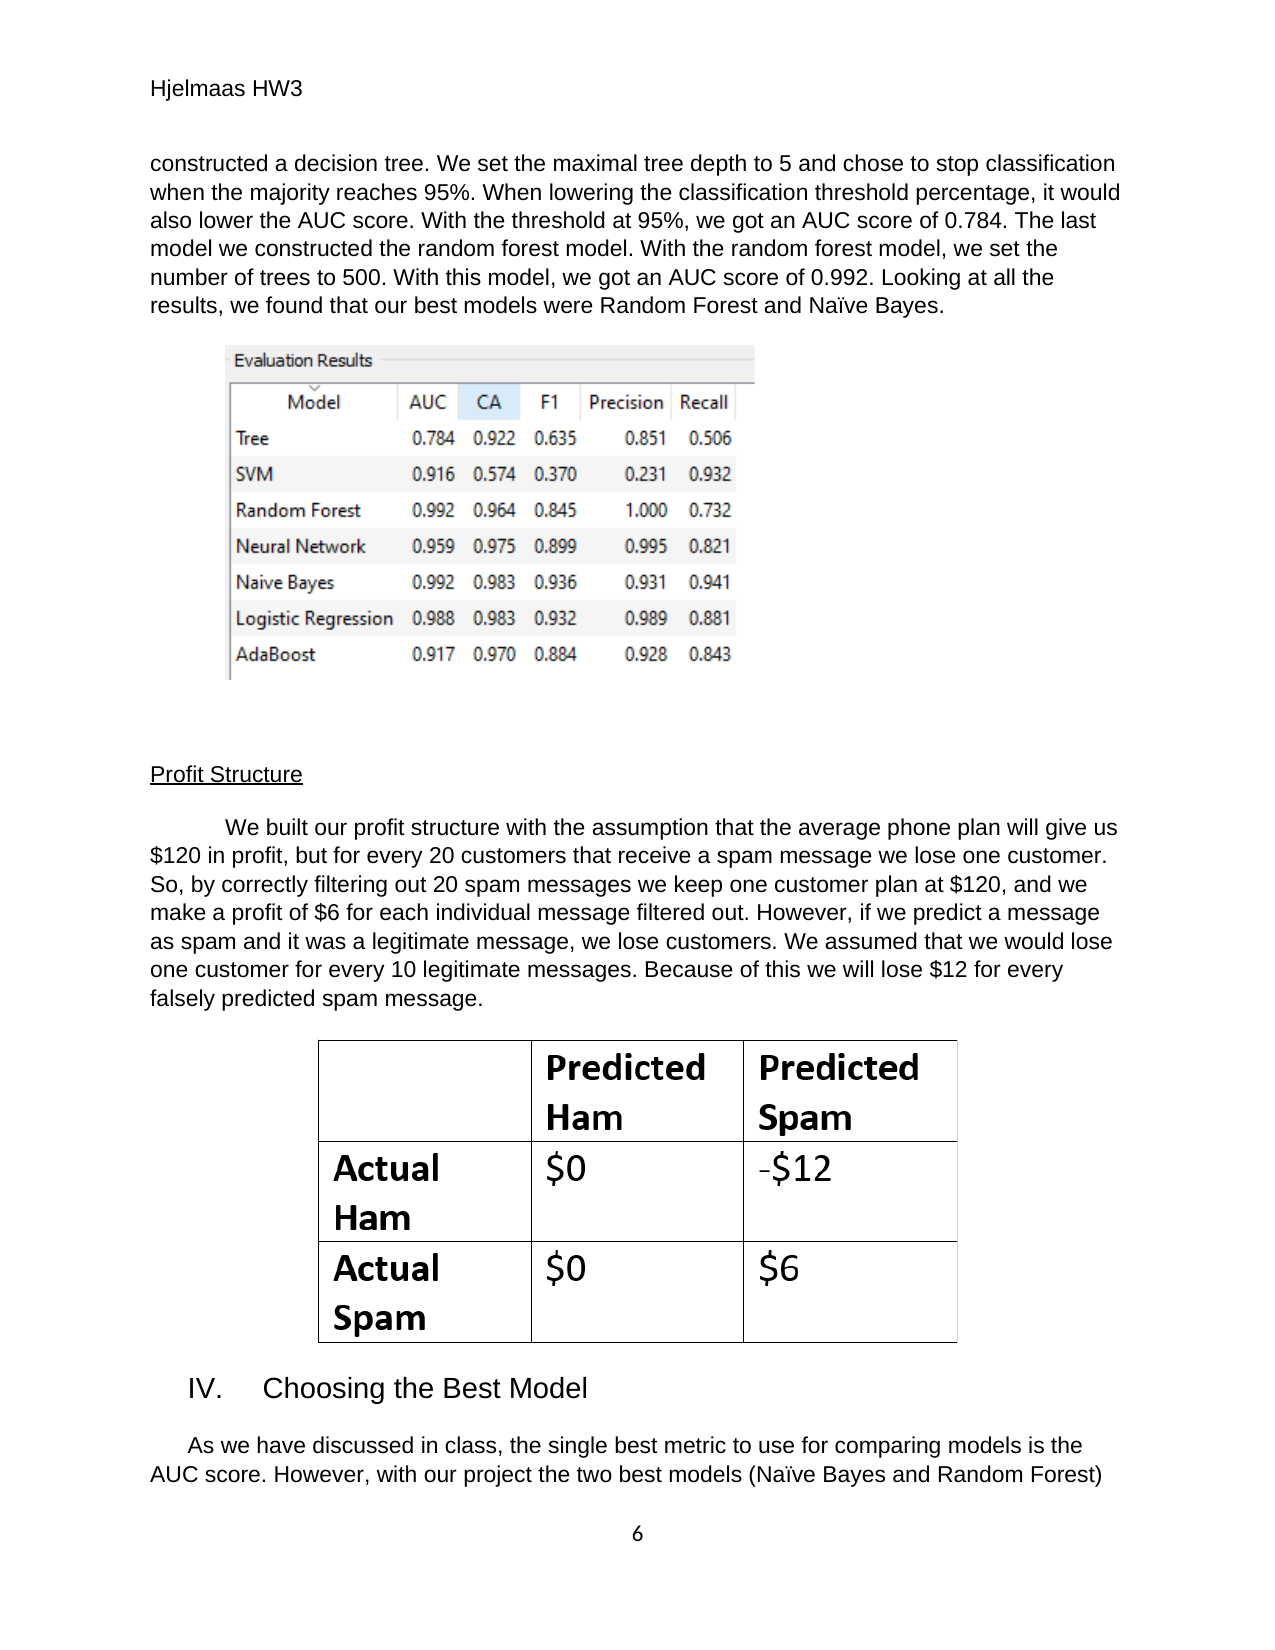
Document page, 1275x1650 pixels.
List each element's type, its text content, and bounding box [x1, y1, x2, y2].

text We built our profit structure with the assumption that the average phone plan will give us $120 in profit, but for every 20 customers that receive a spam message we lose one customer. So, by correctly filtering out 20 spam messages we keep one customer plan at $120, and we make a profit of $6 for each individual message filtered out. However, if we predict a message as spam and it was a legitimate message, we lose customers. We assumed that we would lose one customer for every 10 legitimate messages. Because of this we will lose $12 for every falsely predicted spam message. [150, 814, 1125, 1011]
picture [317, 1038, 958, 1344]
text Profit Structure [150, 761, 1125, 787]
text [150, 150, 1125, 318]
picture [225, 345, 755, 680]
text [150, 1432, 1125, 1487]
list Choosing the Best Model [187, 1371, 1125, 1404]
